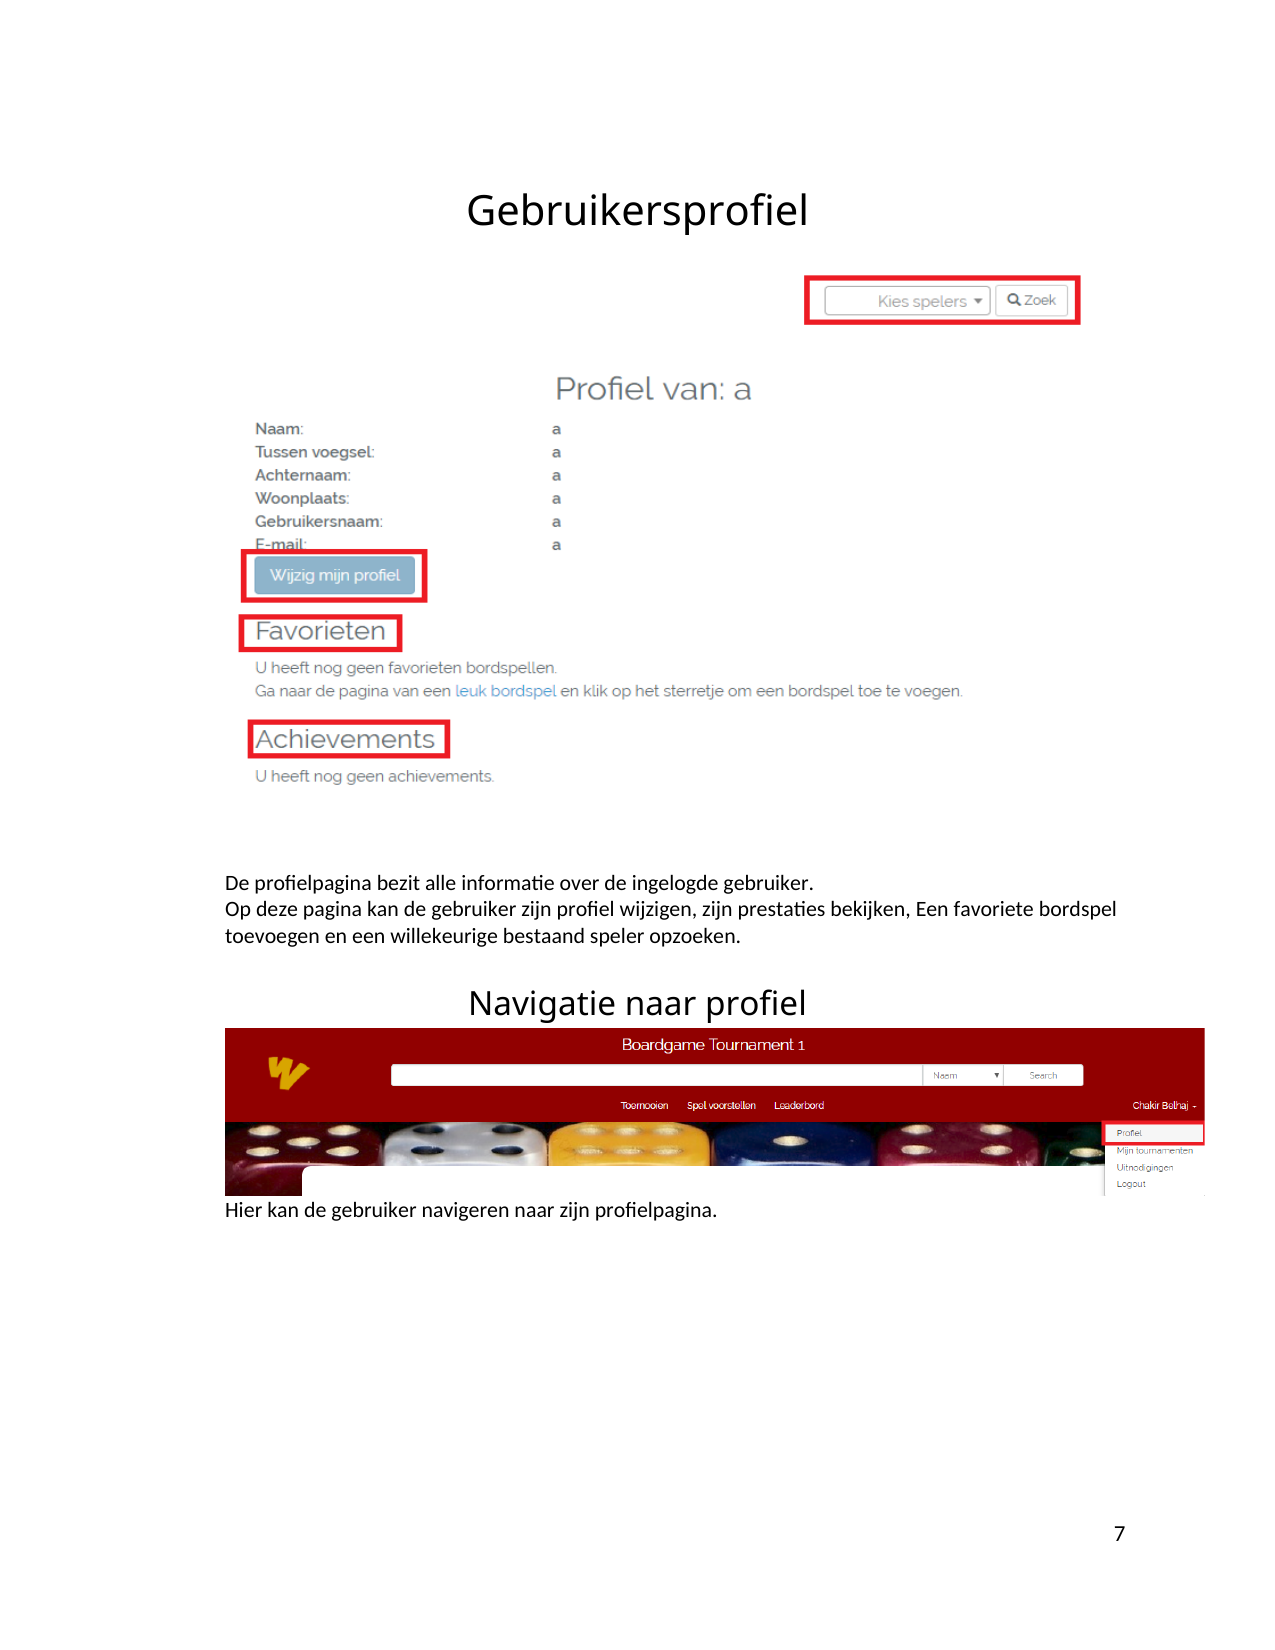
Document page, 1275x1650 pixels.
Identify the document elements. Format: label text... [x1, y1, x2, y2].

picture [225, 268, 1100, 869]
text Op deze pagina kan de gebruiker zijn profiel wijzigen, zijn prestaties bekijken, Een favoriete bordspel toevoegen en een willekeurige bestaand speler opzoeken. [225, 895, 1125, 949]
text Hier kan de gebruiker navigeren naar zijn profielpagina. [225, 1196, 1125, 1222]
subtitle Navigatie naar profiel [150, 979, 1125, 1025]
picture [225, 1028, 1205, 1196]
text De profielpagina bezit alle informatie over de ingelogde gebruiker. [225, 869, 1125, 895]
subtitle Gebruikersprofiel [150, 181, 1125, 238]
